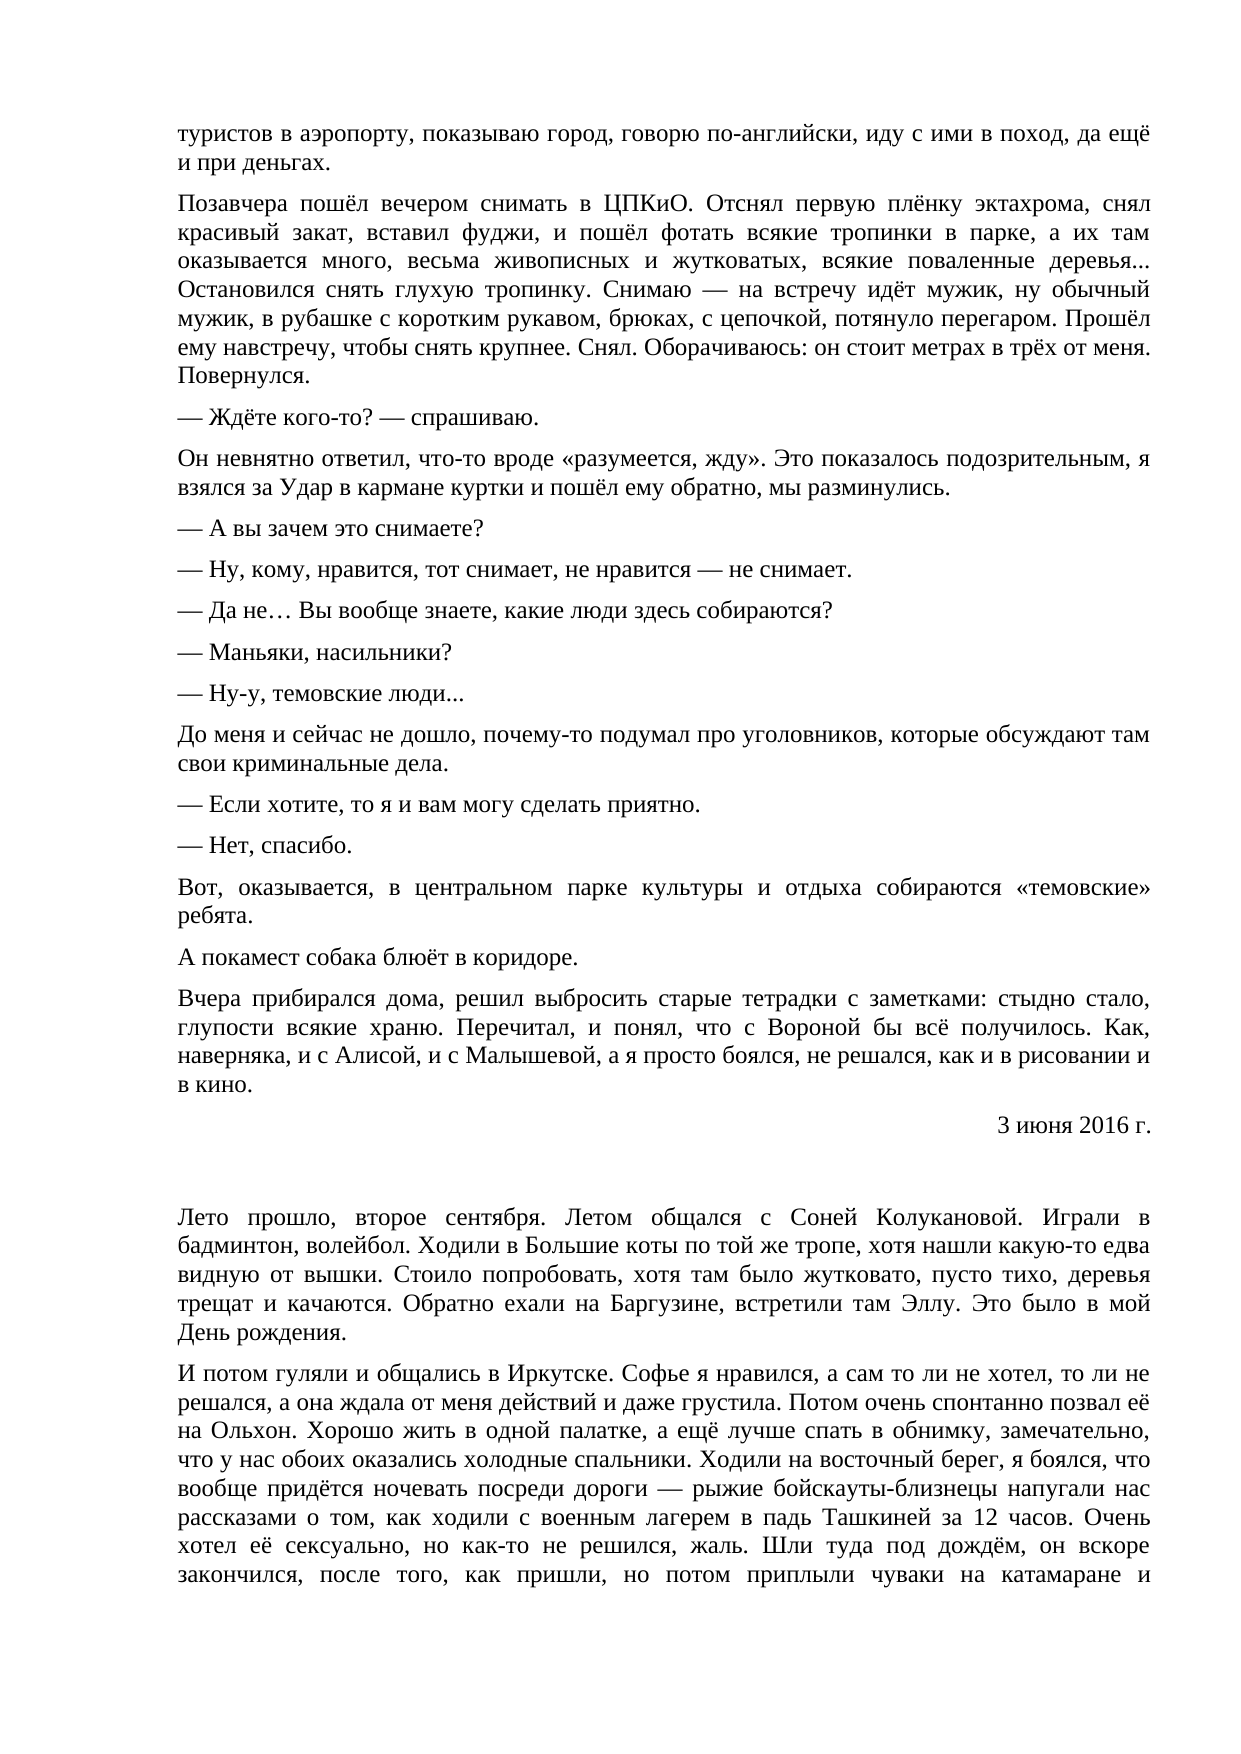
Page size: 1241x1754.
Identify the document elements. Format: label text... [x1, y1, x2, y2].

text А покамест собака блюёт в коридоре. [177, 942, 1152, 971]
text Вчера прибирался дома, решил выбросить старые тетрадки с заметками: стыдно стало, глупости всякие храню. Перечитал, и понял, что с Вороной бы всё получилось. Как, наверняка, и с Алисой, и с Малышевой, а я просто боялся, не решался, как и в рисовании и в кино. [177, 983, 1152, 1098]
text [177, 1358, 1152, 1588]
text — Если хотите, то я и вам могу сделать приятно. [177, 789, 1152, 818]
text Он невнятно ответил, что-то вроде «разумеется, жду». Это показалось подозрительным, я взялся за Удар в кармане куртки и пошёл ему обратно, мы разминулись. [177, 443, 1152, 501]
text — Ну-у, темовские люди... [177, 678, 1152, 707]
text — Маньяки, насильники? [177, 637, 1152, 666]
text До меня и сейчас не дошло, почему-то подумал про уголовников, которые обсуждают там свои криминальные дела. [177, 719, 1152, 777]
text — Ждёте кого-то? — спрашиваю. [177, 402, 1152, 431]
text — Да не… Вы вообще знаете, какие люди здесь собираются? [177, 596, 1152, 624]
text — Ну, кому, нравится, тот снимает, не нравится — не снимает. [177, 554, 1152, 583]
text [177, 118, 1152, 176]
text — А вы зачем это снимаете? [177, 513, 1152, 542]
text — Нет, спасибо. [177, 831, 1152, 859]
text Вот, оказывается, в центральном парке культуры и отдыха собираются «темовские» ребята. [177, 872, 1152, 929]
text Позавчера пошёл вечером снимать в ЦПКиО. Отснял первую плёнку эктахрома, снял красивый закат, вставил фуджи, и пошёл фотать всякие тропинки в парке, а их там оказывается много, весьма живописных и жутковатых, всякие поваленные деревья... Остановился снять глухую тропинку. Снимаю — на встречу идёт мужик, ну обычный мужик, в рубашке с коротким рукавом, брюках, с цепочкой, потянуло перегаром. Прошёл ему навстречу, чтобы снять крупнее. Снял. Оборачиваюсь: он стоит метрах в трёх от меня. Повернулся. [177, 188, 1152, 389]
text Лето прошло, второе сентября. Летом общался с Соней Колукановой. Играли в бадминтон, волейбол. Ходили в Большие коты по той же тропе, хотя нашли какую-то едва видную от вышки. Стоило попробовать, хотя там было жутковато, пусто тихо, деревья трещат и качаются. Обратно ехали на Баргузине, встретили там Эллу. Это было в мой День рождения. [177, 1202, 1152, 1346]
text 3 июня 2016 г. [177, 1111, 1152, 1139]
